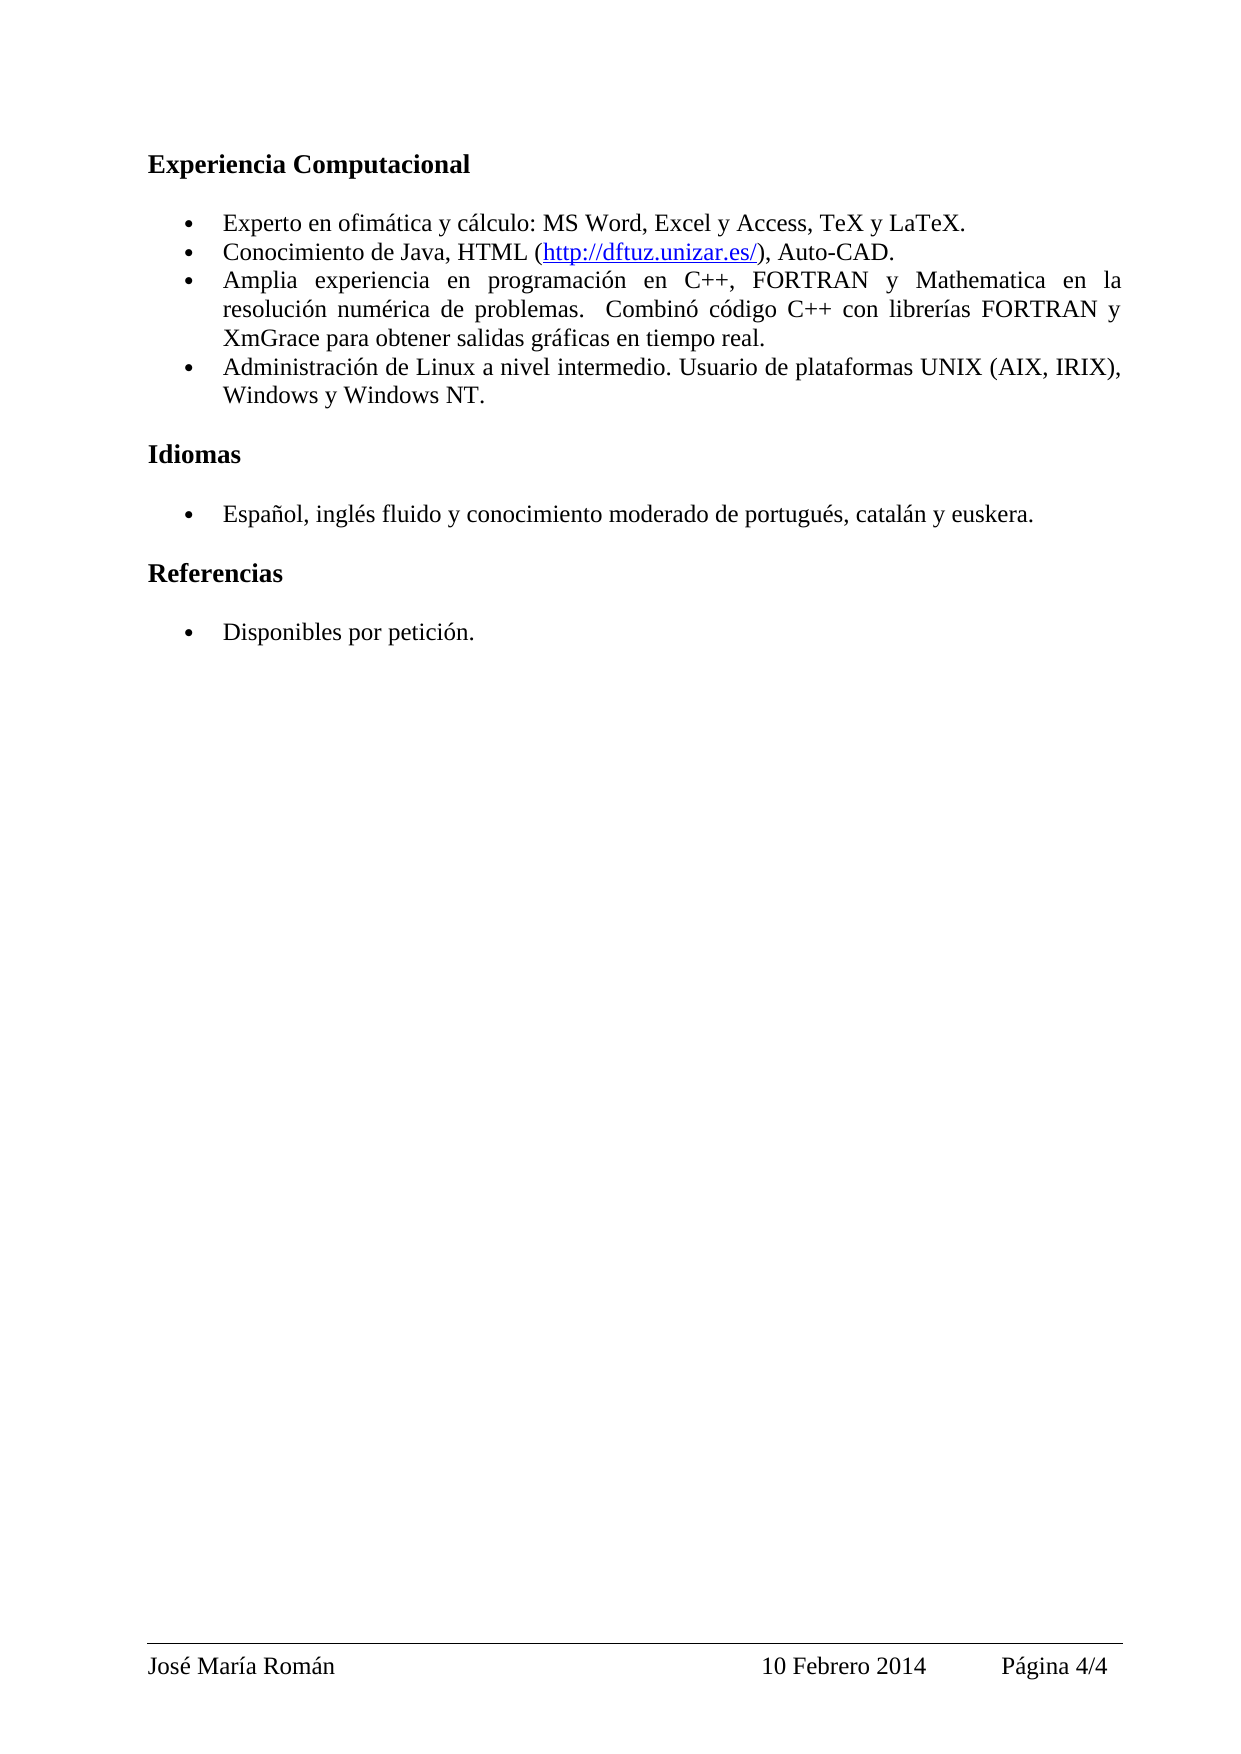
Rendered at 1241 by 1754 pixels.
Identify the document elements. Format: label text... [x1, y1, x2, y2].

list Español, inglés fluido y conocimiento moderado de portugués, catalán y euskera. [185, 499, 1122, 527]
subtitle Experiencia Computacional [148, 148, 1122, 179]
list Experto en ofimática y cálculo: MS Word, Excel y Access, TeX y LaTeX. [185, 208, 1122, 237]
list Administración de Linux a nivel intermedio. Usuario de plataformas UNIX (AIX, IRIX), Windows y Windows NT. [185, 352, 1122, 409]
list Amplia experiencia en programación en C++, FORTRAN y Mathematica en la resolución numérica de problemas. Combinó código C++ con librerías FORTRAN y XmGrace para obtener salidas gráficas en tiempo real. [185, 266, 1122, 352]
list Disponibles por petición. [185, 617, 1122, 646]
subtitle Referencias [148, 557, 1122, 588]
list Conocimiento de Java, HTML (http://dftuz.unizar.es/), Auto-CAD. [185, 237, 1122, 266]
subtitle Idiomas [148, 438, 1122, 469]
